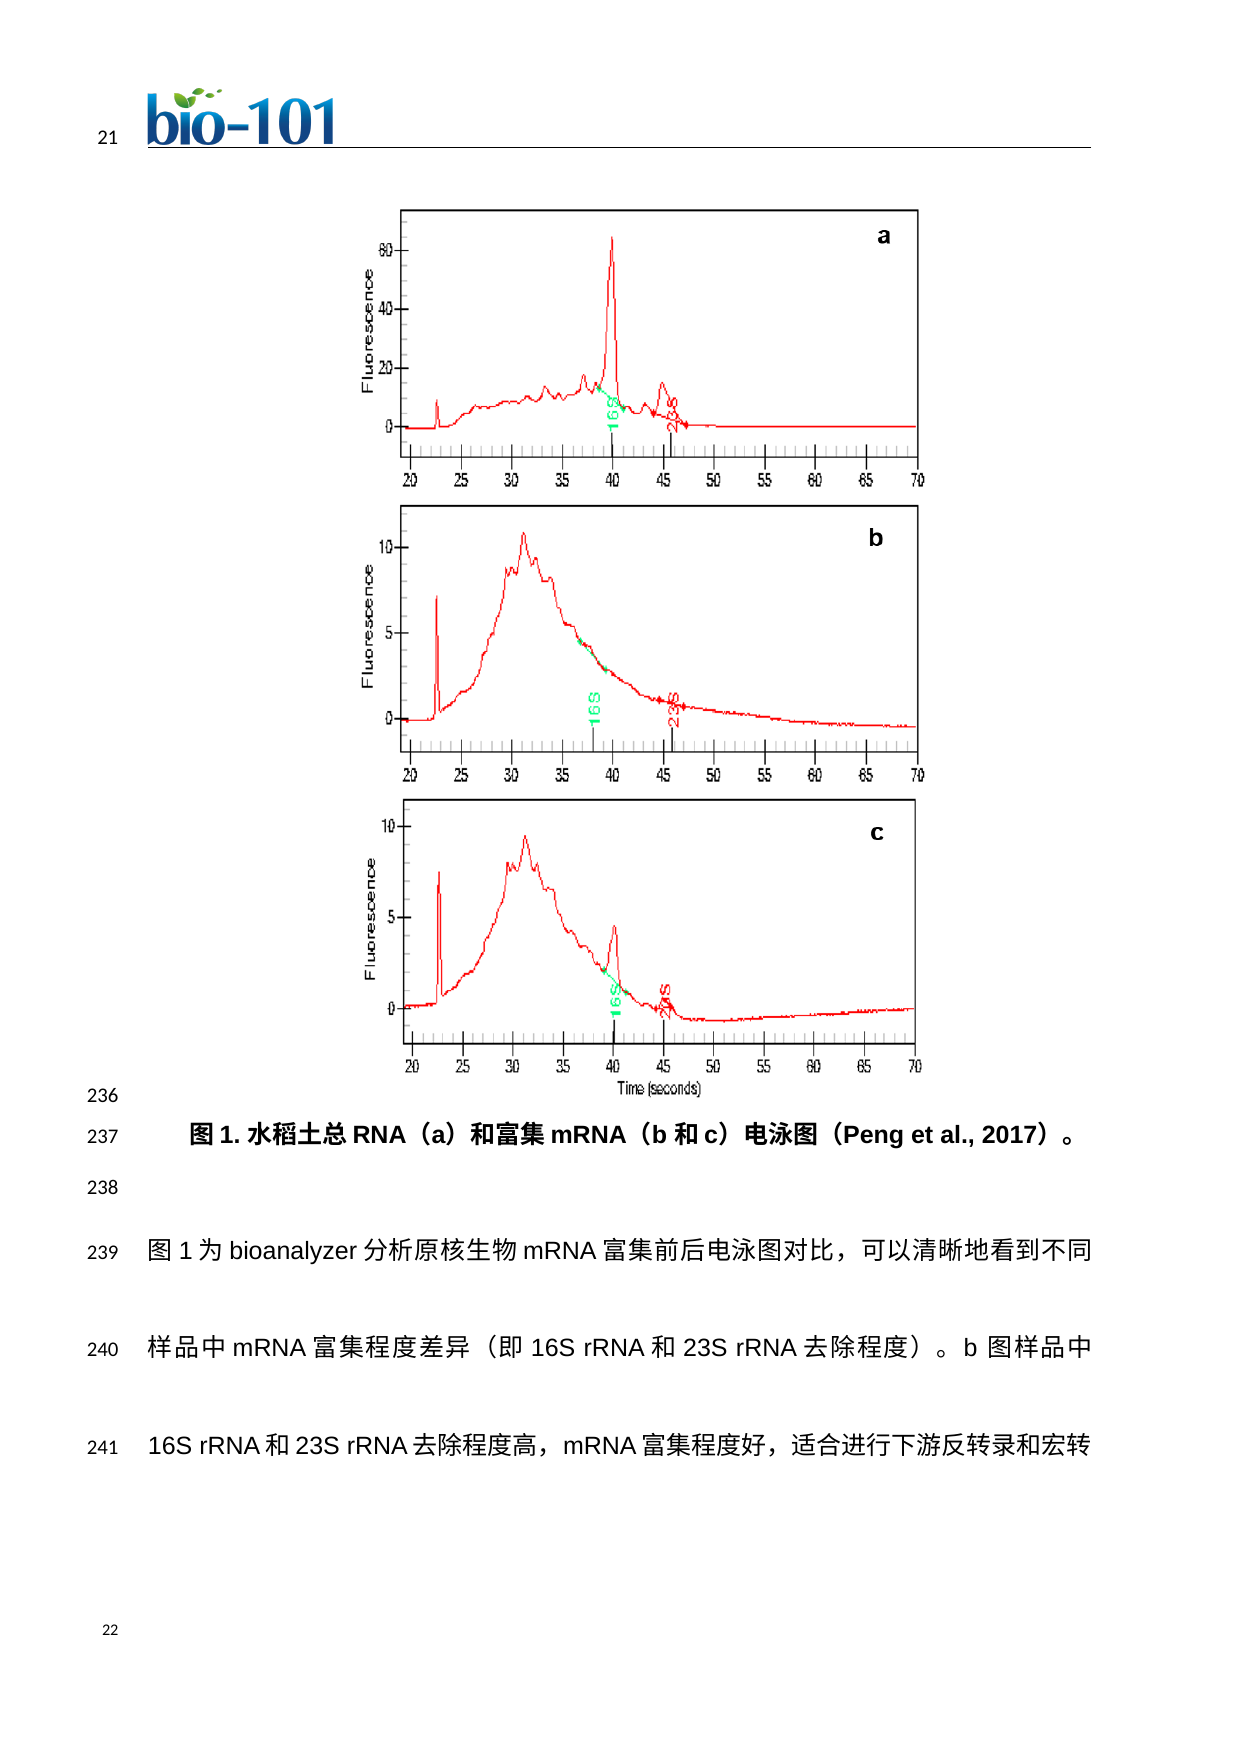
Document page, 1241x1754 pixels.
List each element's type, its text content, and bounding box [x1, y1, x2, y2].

text 图1. 水稻土总RNA（a）和富集mRNA（b 和c）电泳图（Peng et al., 2017）。 [189, 1115, 1092, 1151]
picture [147, 88, 333, 145]
picture [355, 200, 927, 1103]
